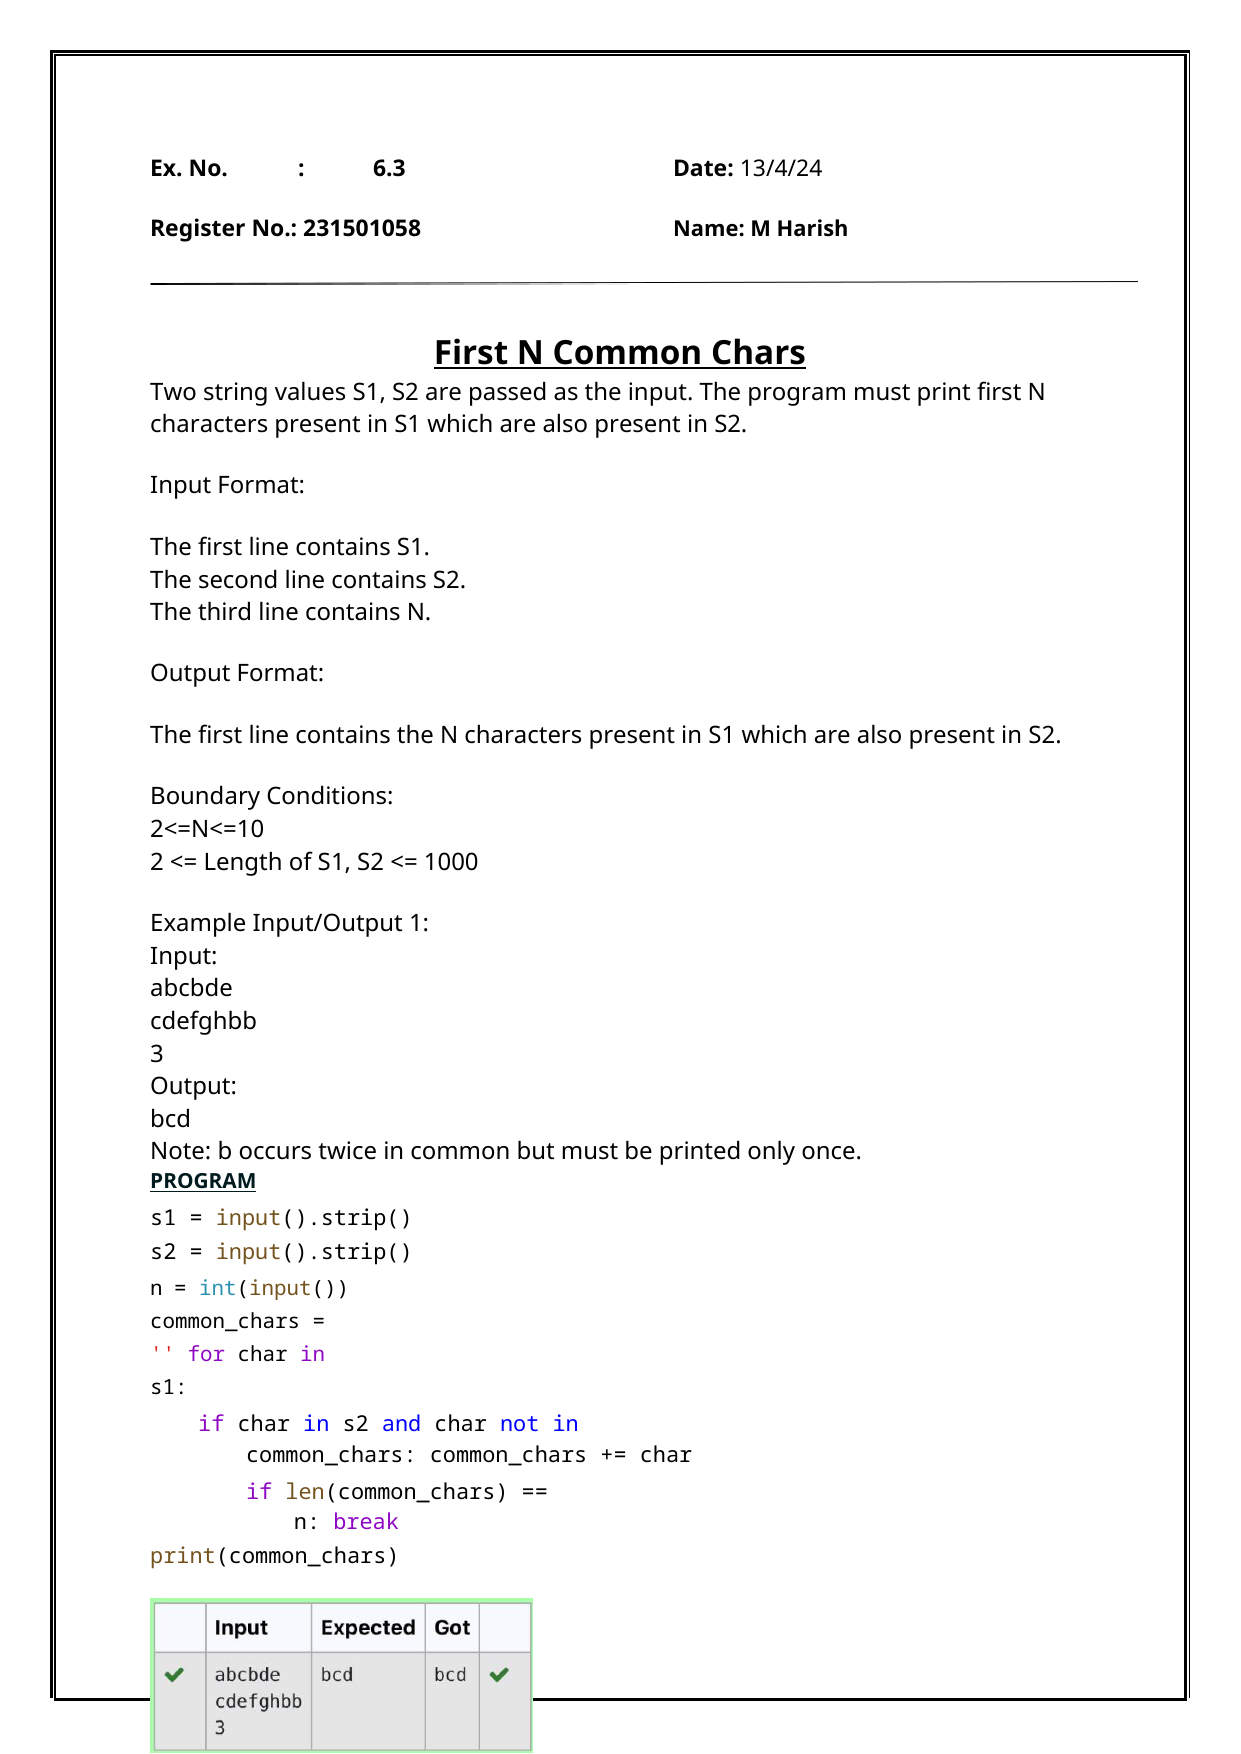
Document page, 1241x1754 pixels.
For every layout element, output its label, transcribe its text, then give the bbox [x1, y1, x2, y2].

text Register No.: 231501058 Name: M Harish [150, 212, 1125, 243]
text 2<=N<=10 [150, 812, 1125, 844]
text cdefghbb [150, 1004, 1125, 1036]
text First N Common Chars [81, 329, 1158, 374]
text Boundary Conditions: [150, 779, 1125, 812]
text if char in s2 and char not in common_chars: common_chars += char [198, 1408, 714, 1468]
text 2 <= Length of S1, S2 <= 1000 [150, 844, 1125, 877]
text abcbde [150, 971, 1125, 1004]
text s1 = input().strip() [150, 1202, 1125, 1232]
text PROGRAM [150, 1166, 1125, 1194]
text The first line contains S1. [150, 529, 1125, 562]
text if len(common_chars) == n: break [246, 1476, 558, 1536]
text Note: b occurs twice in common but must be printed only once. [150, 1134, 1125, 1166]
list = int(input()) common_chars = '' for char in s1: [150, 1273, 354, 1400]
text 3 [150, 1036, 1125, 1069]
text Output Format: [150, 656, 1125, 689]
text print(common_chars) [150, 1540, 1125, 1569]
text Input: [150, 938, 1125, 971]
text The second line contains S2. [150, 562, 1125, 595]
text Input Format: [150, 468, 1125, 501]
text Output: [150, 1069, 1125, 1102]
picture [150, 281, 1138, 285]
text Ex. No. : 6.3 Date: 13/4/24 [150, 152, 1125, 183]
text s2 = input().strip() [150, 1236, 1125, 1265]
text Example Input/Output 1: [150, 906, 1125, 938]
picture [150, 1598, 533, 1753]
text The third line contains N. [150, 595, 1125, 628]
text The first line contains the N characters present in S1 which are also present in S2. [150, 718, 1125, 750]
text Two string values S1, S2 are passed as the input. The program must print first N characters present in S1 which are also present in S2. [150, 375, 1089, 439]
text bcd [150, 1102, 1125, 1134]
